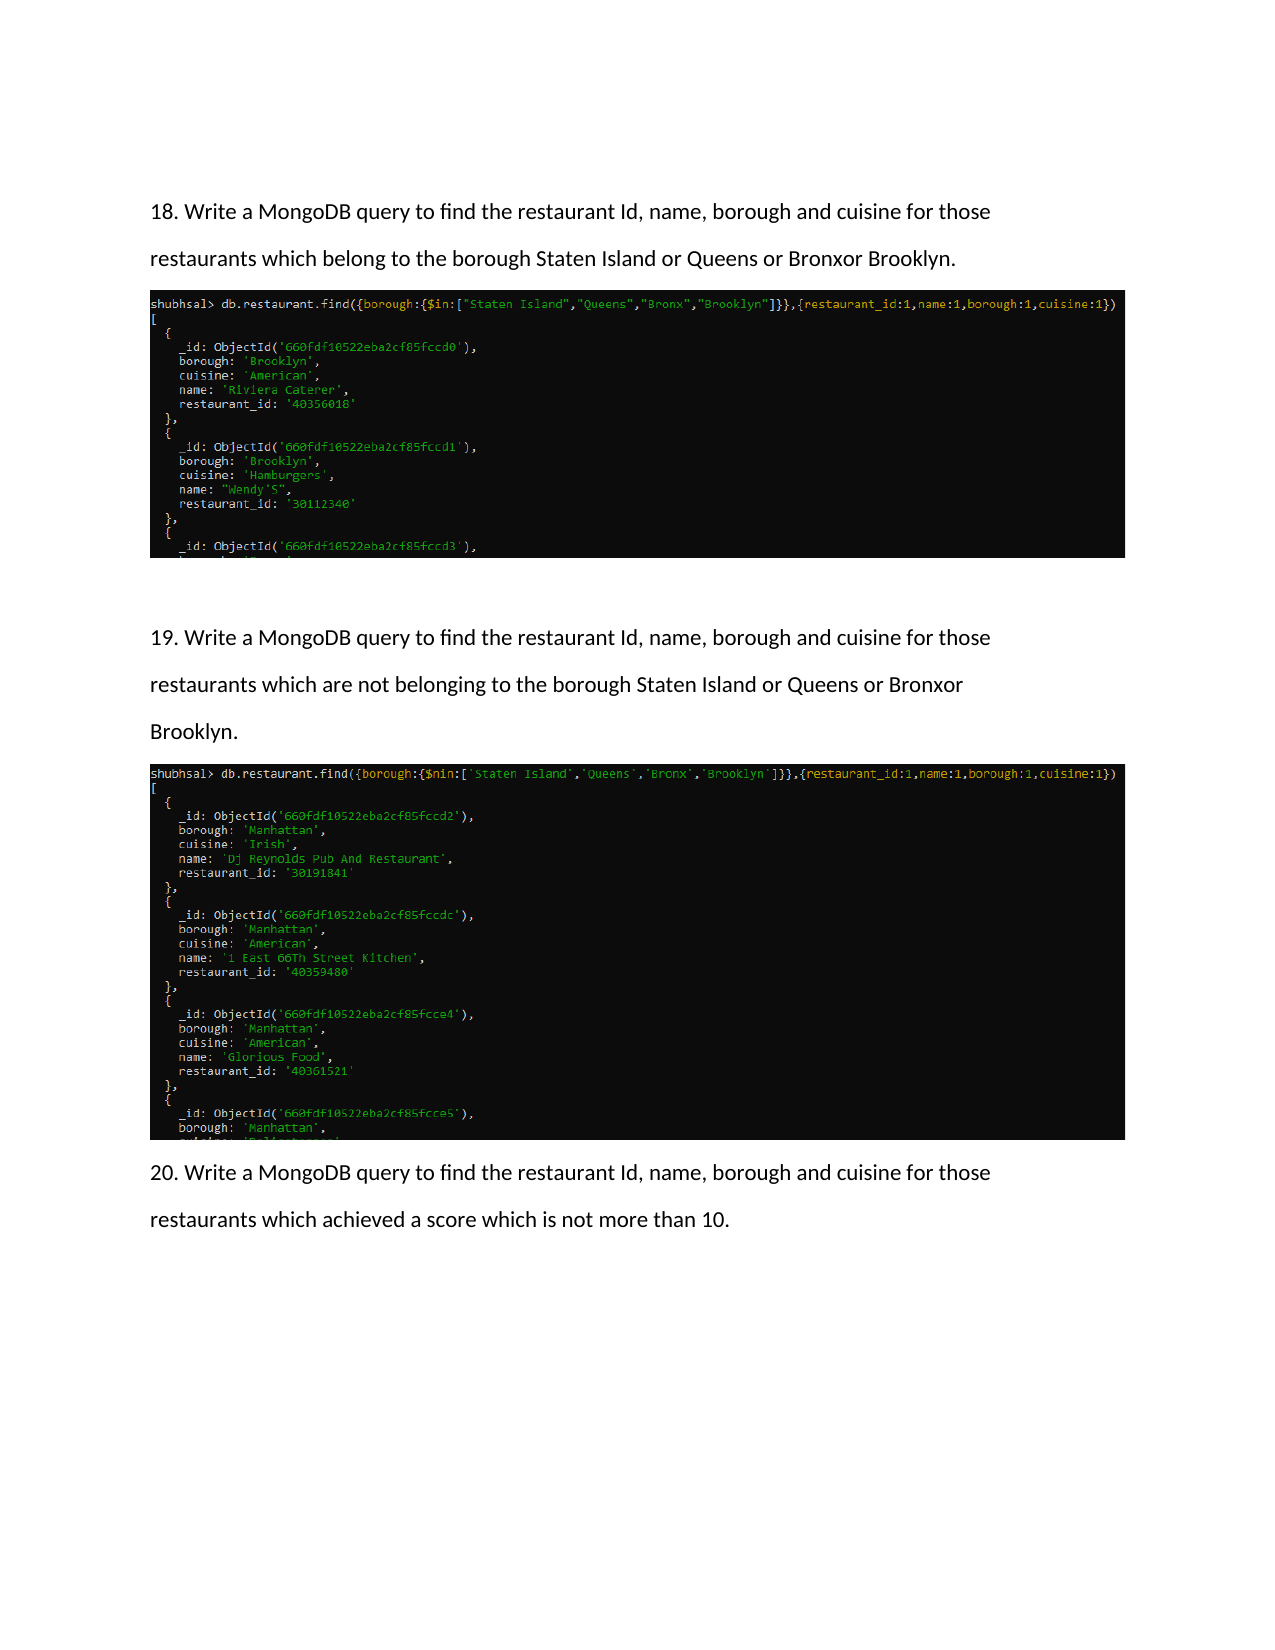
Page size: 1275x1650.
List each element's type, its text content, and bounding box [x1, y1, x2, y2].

text 19. Write a MongoDB query to find the restaurant Id, name, borough and cuisine for those [150, 623, 1125, 651]
text 20. Write a MongoDB query to find the restaurant Id, name, borough and cuisine for those [150, 1158, 1125, 1186]
picture [150, 764, 1125, 1140]
text 18. Write a MongoDB query to find the restaurant Id, name, borough and cuisine for those [150, 197, 1125, 225]
text restaurants which achieved a score which is not more than 10. [150, 1205, 1125, 1233]
text restaurants which belong to the borough Staten Island or Queens or Bronxor Brooklyn. [150, 244, 1125, 272]
picture [150, 290, 1125, 558]
text Brooklyn. [150, 717, 1125, 745]
text restaurants which are not belonging to the borough Staten Island or Queens or Bronxor [150, 670, 1125, 698]
